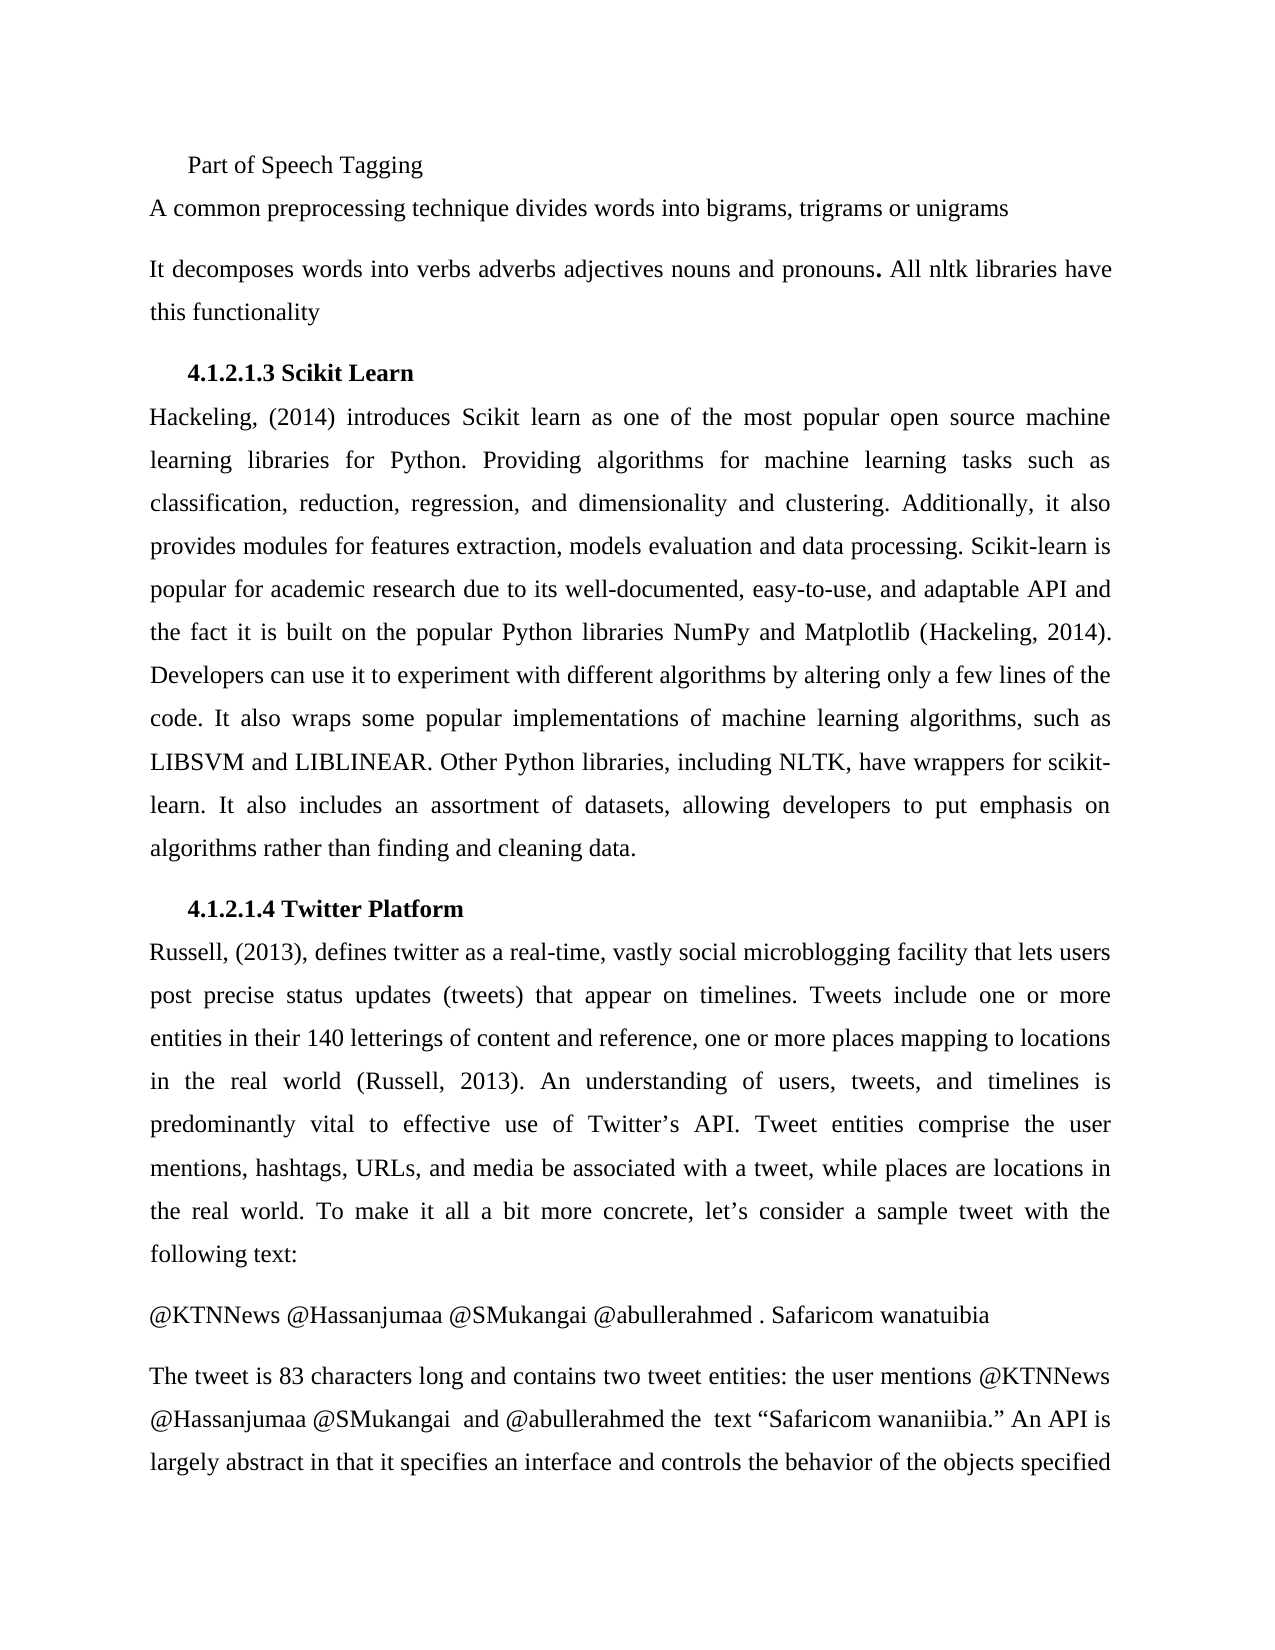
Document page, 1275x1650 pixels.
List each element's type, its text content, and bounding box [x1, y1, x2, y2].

text A common preprocessing technique divides words into bigrams, trigrams or unigrams [149, 193, 1112, 222]
text 4.1.2.1.4 Twitter Platform [187, 894, 1125, 923]
text It decomposes words into verbs adverbs adjectives nouns and pronouns. All nltk libraries have this functionality [149, 254, 1112, 326]
text 4.1.2.1.3 Scikit Learn [187, 358, 1125, 387]
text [149, 1361, 1112, 1476]
text Part of Speech Tagging [187, 150, 1125, 179]
text @KTNNews @Hassanjumaa @SMukangai @abullerahmed . Safaricom wanatuibia [149, 1300, 1112, 1329]
text Russell, (2013), defines twitter as a real-time, vastly social microblogging facility that lets users post precise status updates (tweets) that appear on timelines. Tweets include one or more entities in their 140 letterings of content and reference, one or more places mapping to locations in the real world (Russell, 2013). An understanding of users, tweets, and timelines is predominantly vital to effective use of Twitter’s API. Tweet entities comprise the user mentions, hashtags, URLs, and media be associated with a tweet, while places are locations in the real world. To make it all a bit more concrete, let’s consider a sample tweet with the following text: [149, 937, 1112, 1268]
text Hackeling, (2014) introduces Scikit learn as one of the most popular open source machine learning libraries for Python. Providing algorithms for machine learning tasks such as classification, reduction, regression, and dimensionality and clustering. Additionally, it also provides modules for features extraction, models evaluation and data processing. Scikit-learn is popular for academic research due to its well-documented, easy-to-use, and adaptable API and the fact it is built on the popular Python libraries NumPy and Matplotlib (Hackeling, 2014). Developers can use it to experiment with different algorithms by altering only a few lines of the code. It also wraps some popular implementations of machine learning algorithms, such as LIBSVM and LIBLINEAR. Other Python libraries, including NLTK, have wrappers for scikit-learn. It also includes an assortment of datasets, allowing developers to put emphasis on algorithms rather than finding and cleaning data. [149, 402, 1112, 862]
